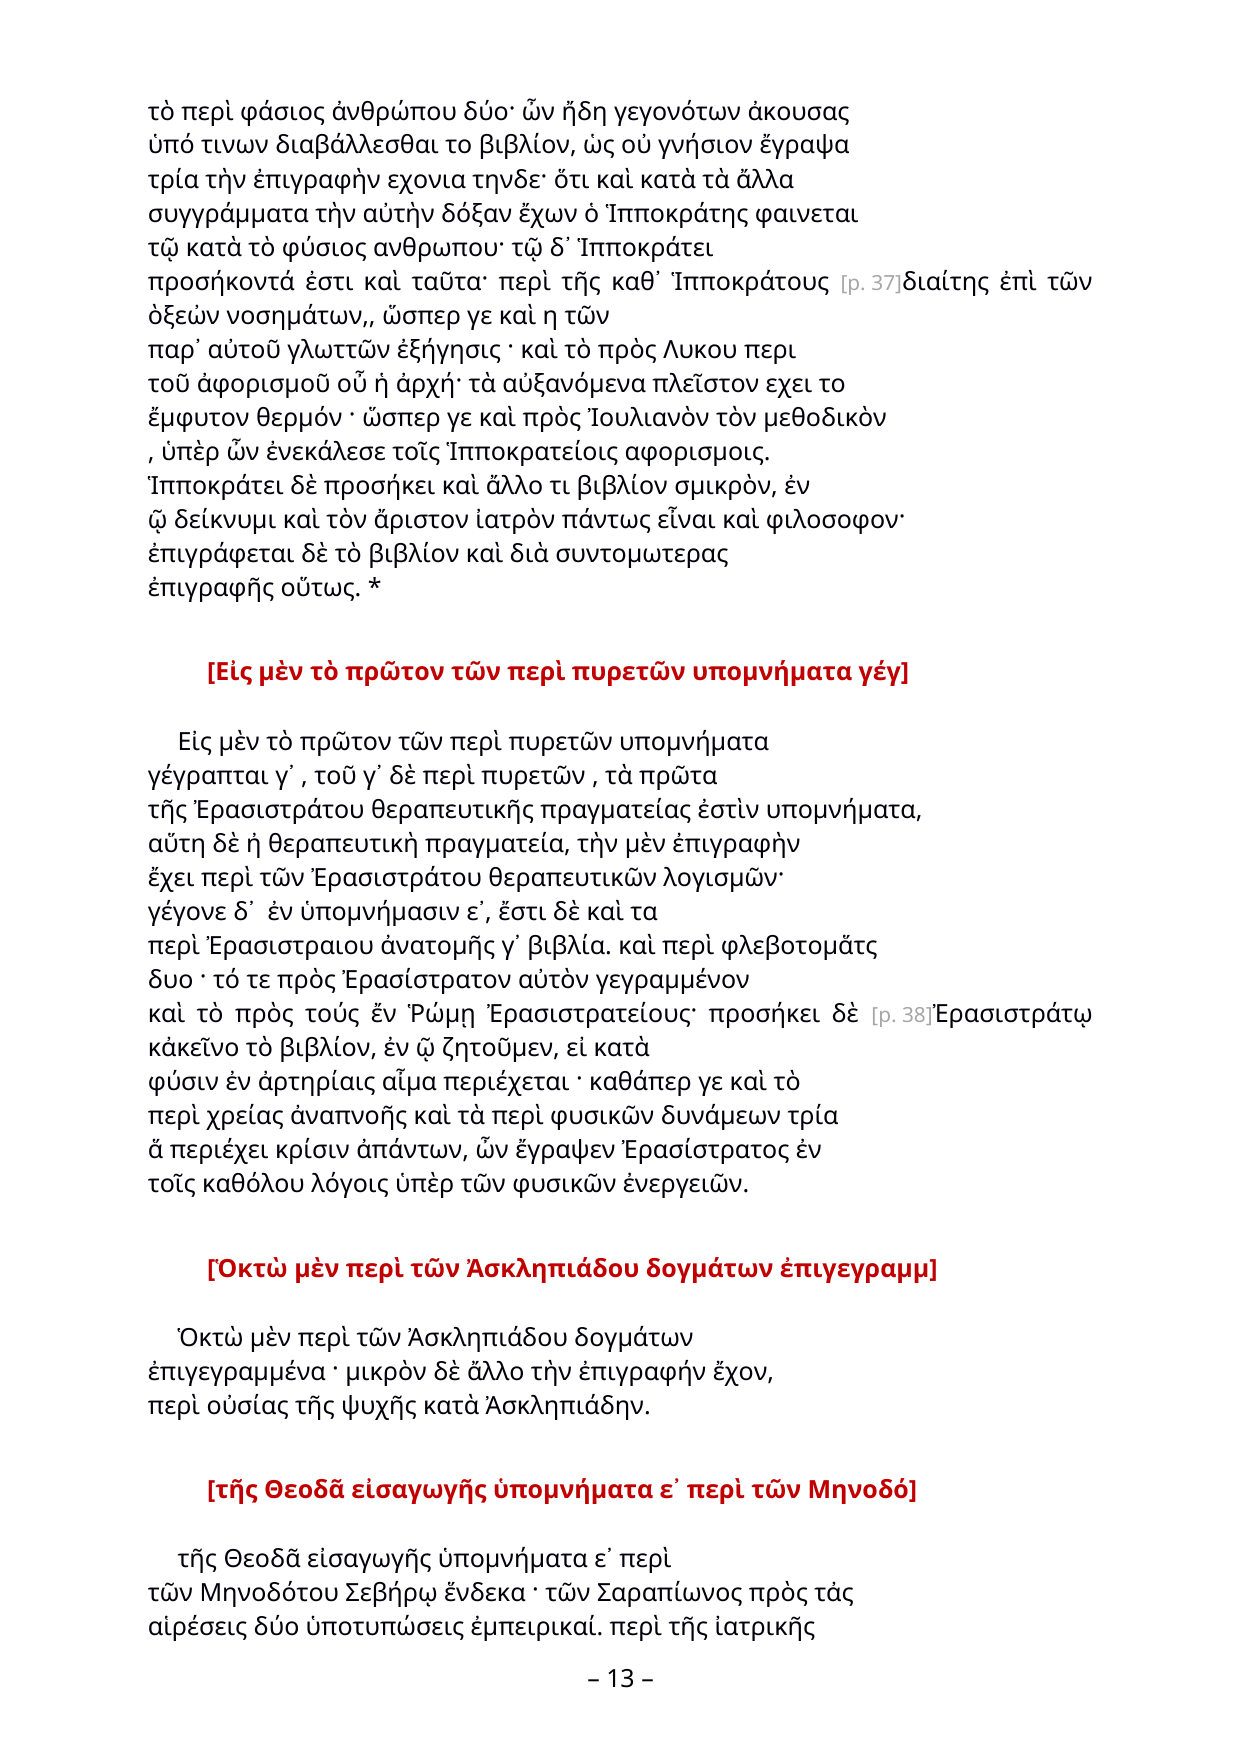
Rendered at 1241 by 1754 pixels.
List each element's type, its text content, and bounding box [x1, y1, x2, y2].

subtitle [τῆς Θεοδᾶ εἰσαγωγῆς ὑπομνήματα ε᾽ περὶ τῶν Μηνοδό] [207, 1472, 1092, 1506]
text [148, 93, 1092, 604]
subtitle [Ὁκτὼ μὲν περὶ τῶν Ἀσκληπιάδου δογμάτων ἐπιγεγραμμ] [207, 1250, 1092, 1284]
text Ὁκτὼ μὲν περὶ τῶν Ἀσκληπιάδου δογμάτων ἐπιγεγραμμένα · μικρὸν δὲ ἄλλο τὴν ἐπιγραφήν ἔχον, περὶ οὐσίας τῆς ψυχῆς κατὰ Ἀσκληπιάδην. [148, 1319, 1092, 1422]
text Εἰς μὲν τὸ πρῶτον τῶν περὶ πυρετῶν υπομνήματα γέγραπται γ᾽ , τοῦ γ᾽ δὲ περὶ πυρετῶν , τὰ πρῶτα τῆς Ἐρασιστράτου θεραπευτικῆς πραγματείας ἐστὶν υπομνήματα, αὕτη δὲ ἠ θεραπευτικὴ πραγματεία, τὴν μὲν ἐπιγραφὴν ἔχει περὶ τῶν Ἐρασιστράτου θεραπευτικῶν λογισμῶν· γέγονε δ᾽ ἐν ὑπομνήμασιν ε᾽, ἔστι δὲ καὶ τα περὶ Ἐρασιστραιου ἀνατομῆς γ᾽ βιβλία. καὶ περὶ φλεβοτομἅτς δυο · τό τε πρὸς Ἐρασίστρατον αὐτὸν γεγραμμένον καὶ τὸ πρὸς τούς ἔν Ῥώμῃ Ἐρασιστρατείους· προσήκει δὲ [p. 38]Ἐρασιστράτῳ κἀκεῖνο τὸ βιβλίον, ἐν ῷ ζητοῦμεν, εἰ κατὰ φύσιν ἐν ἀρτηρίαις αἶμα περιέχεται · καθάπερ γε καὶ τὸ περὶ χρείας ἀναπνοῆς καὶ τὰ περὶ φυσικῶν δυνάμεων τρία ἅ περιέχει κρίσιν ἀπάντων, ὦν ἔγραψεν Ἐρασίστρατος ἐν τοῖς καθόλου λόγοις ὑπὲρ τῶν φυσικῶν ἐνεργειῶν. [148, 723, 1092, 1200]
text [148, 1541, 1092, 1643]
subtitle [Εἰς μὲν τὸ πρῶτον τῶν περὶ πυρετῶν υπομνήματα γέγ] [207, 654, 1092, 688]
